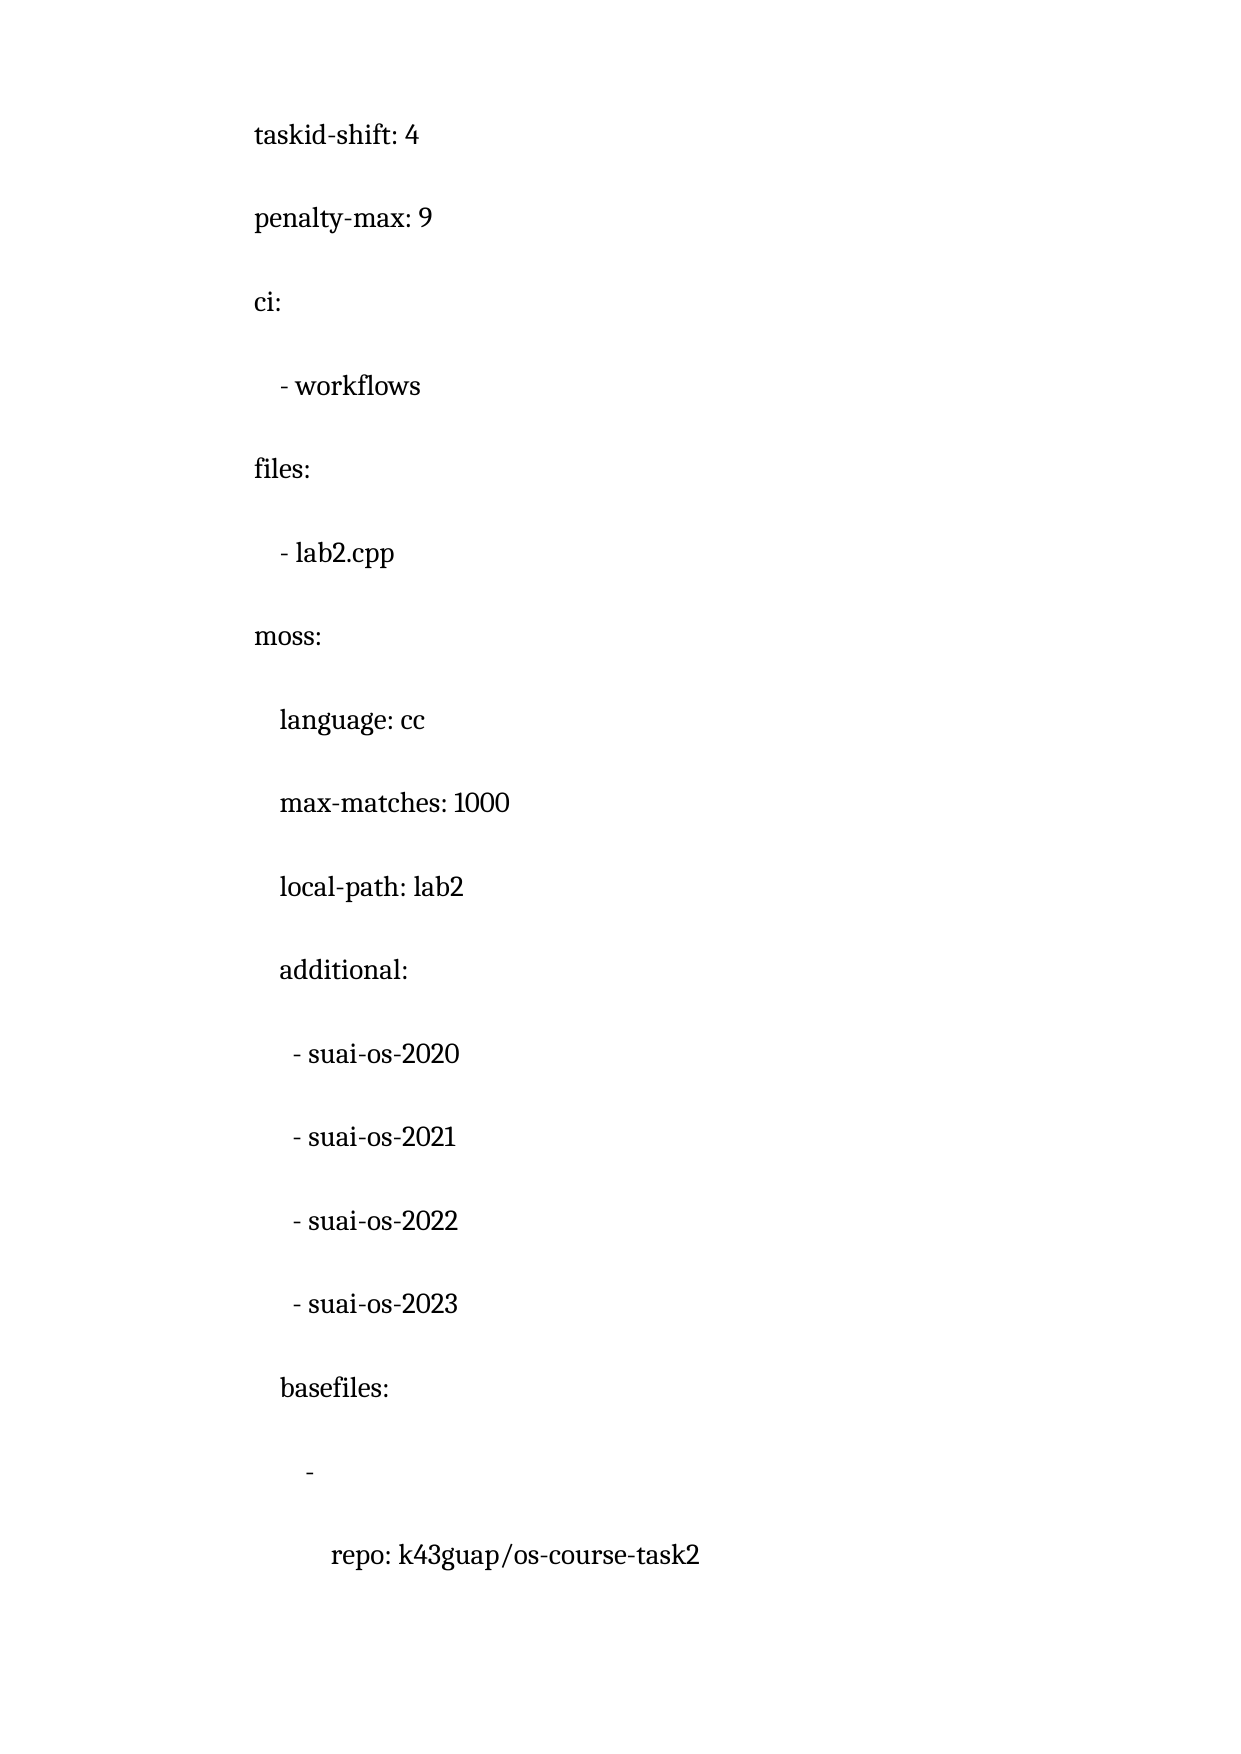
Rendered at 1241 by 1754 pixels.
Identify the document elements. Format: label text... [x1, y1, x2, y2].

list - suai-os-2022 [177, 1204, 1152, 1238]
list penalty-max: 9 [177, 202, 1152, 235]
list local-path: lab2 [177, 870, 1152, 903]
list moss: [177, 619, 1152, 653]
list - lab2.cpp [177, 536, 1152, 569]
list - suai-os-2021 [177, 1121, 1152, 1154]
list taskid-shift: 4 [177, 118, 1152, 152]
list max-matches: 1000 [177, 786, 1152, 820]
list language: cc [177, 703, 1152, 736]
list - suai-os-2020 [177, 1037, 1152, 1071]
list ci: [177, 285, 1152, 319]
list repo: k43guap/os-course-task2 [177, 1538, 1152, 1572]
list basefiles: [177, 1371, 1152, 1405]
list additional: [177, 953, 1152, 987]
list - suai-os-2023 [177, 1288, 1152, 1321]
list - [177, 1455, 1152, 1488]
list - workflows [177, 369, 1152, 402]
list files: [177, 452, 1152, 486]
